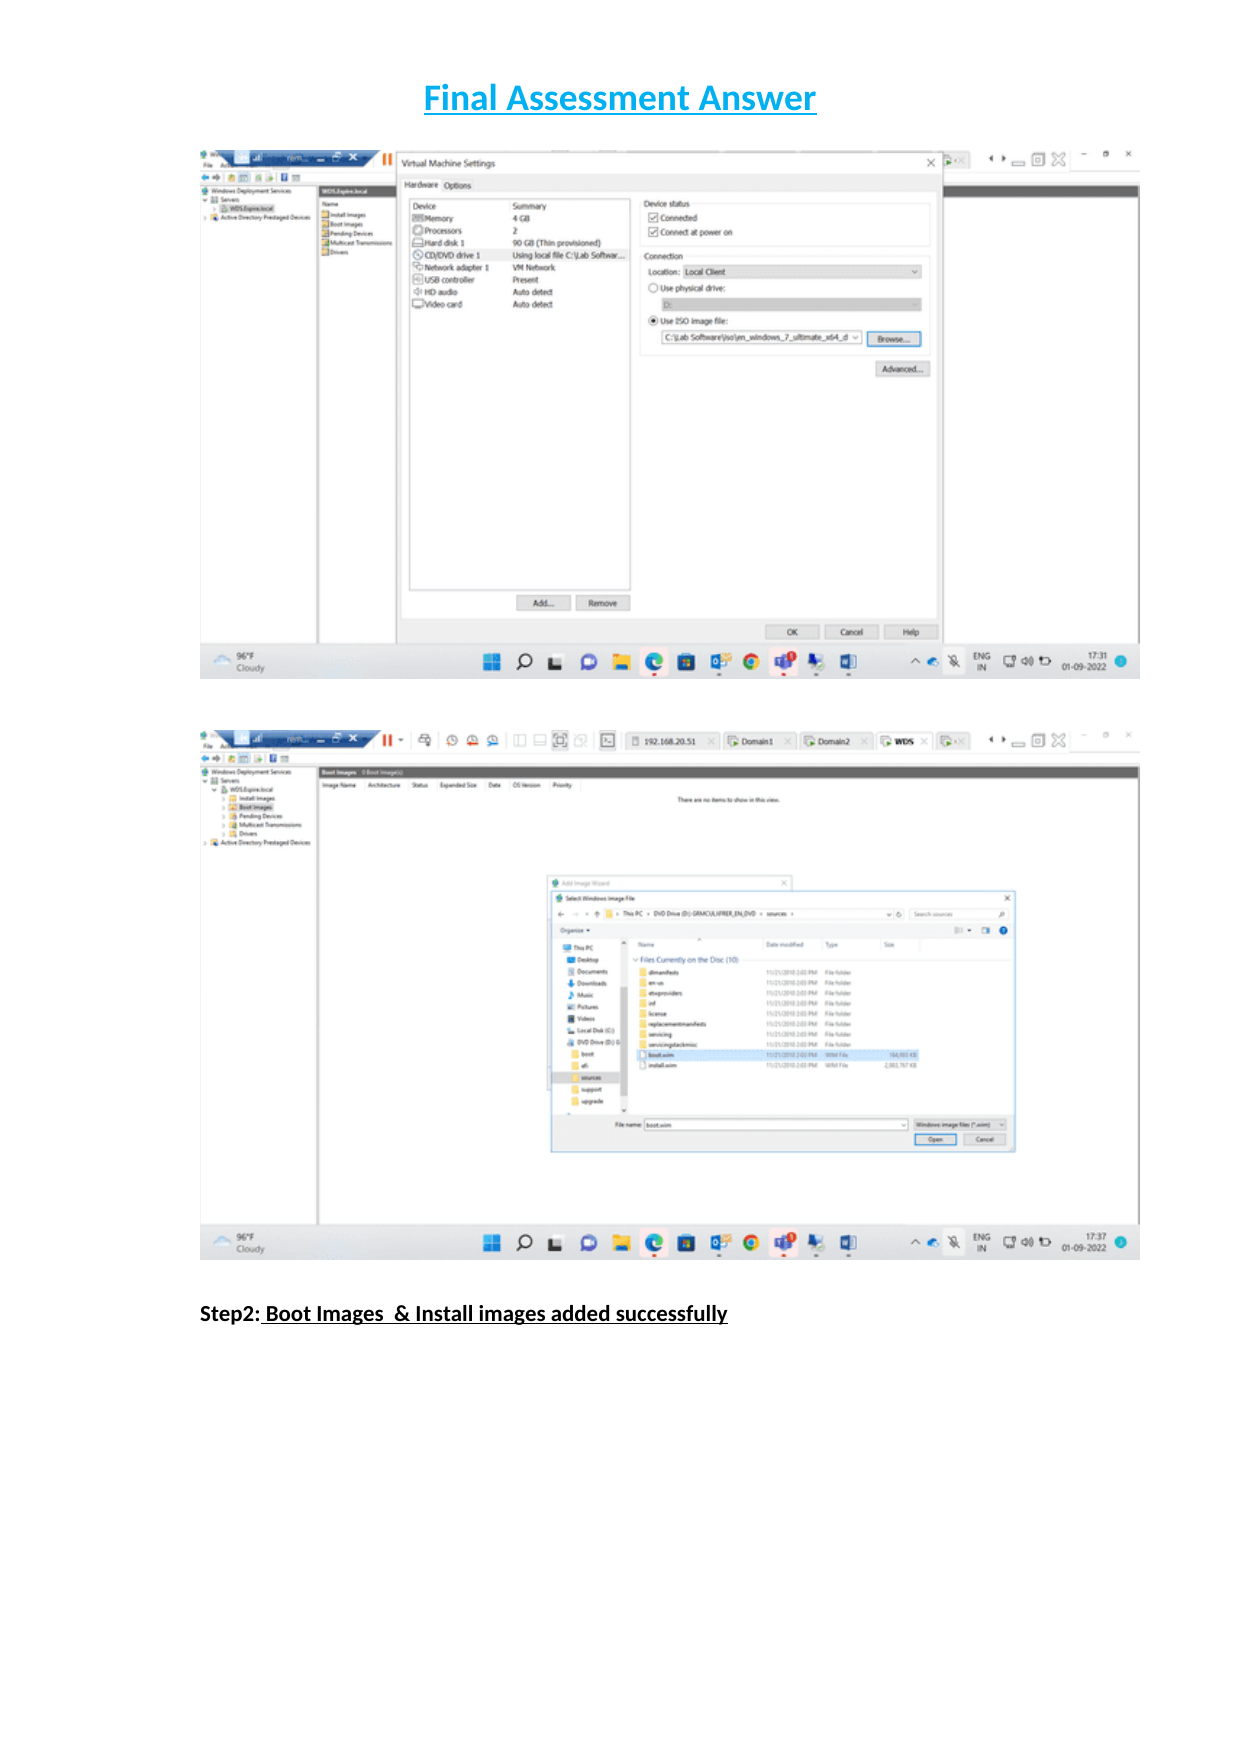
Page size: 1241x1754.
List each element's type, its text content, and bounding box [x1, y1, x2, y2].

list Step2: Boot Images & Install images added successfully [200, 1299, 1071, 1327]
picture [200, 730, 1140, 1260]
picture [200, 150, 1140, 679]
